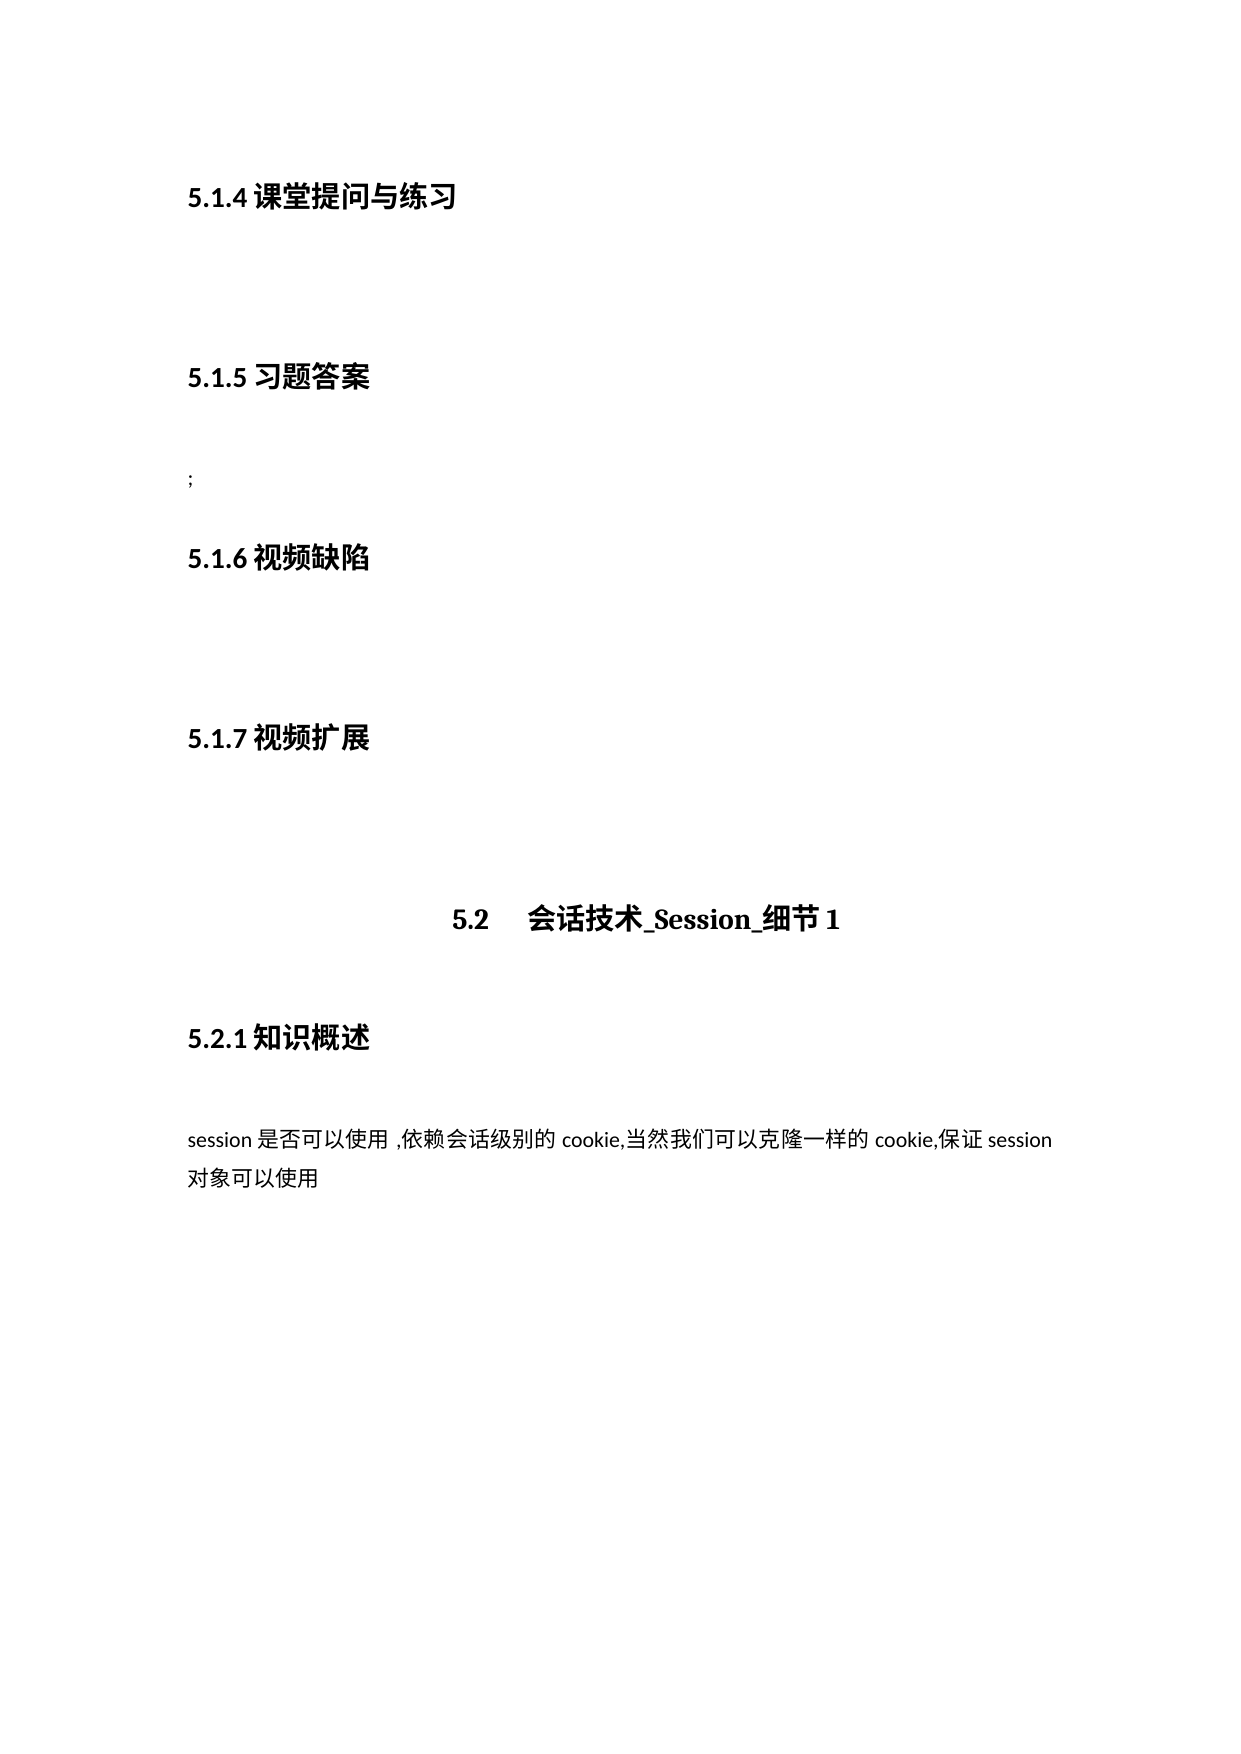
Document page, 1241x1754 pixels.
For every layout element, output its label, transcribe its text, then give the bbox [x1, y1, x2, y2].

text session是否可以使用 ,依赖会话级别的cookie,当然我们可以克隆一样的cookie,保证session对象可以使用 [187, 1122, 1053, 1193]
subtitle 5.1.6视频缺陷 [187, 523, 1053, 588]
subtitle 会话技术_Session_细节1 [239, 884, 1053, 949]
subtitle 5.1.5习题答案 [187, 342, 1053, 407]
subtitle 5.2.1知识概述 [187, 1003, 1053, 1068]
subtitle 5.1.4课堂提问与练习 [187, 162, 1053, 227]
text ; [187, 461, 1053, 494]
subtitle 5.1.7视频扩展 [187, 703, 1053, 768]
